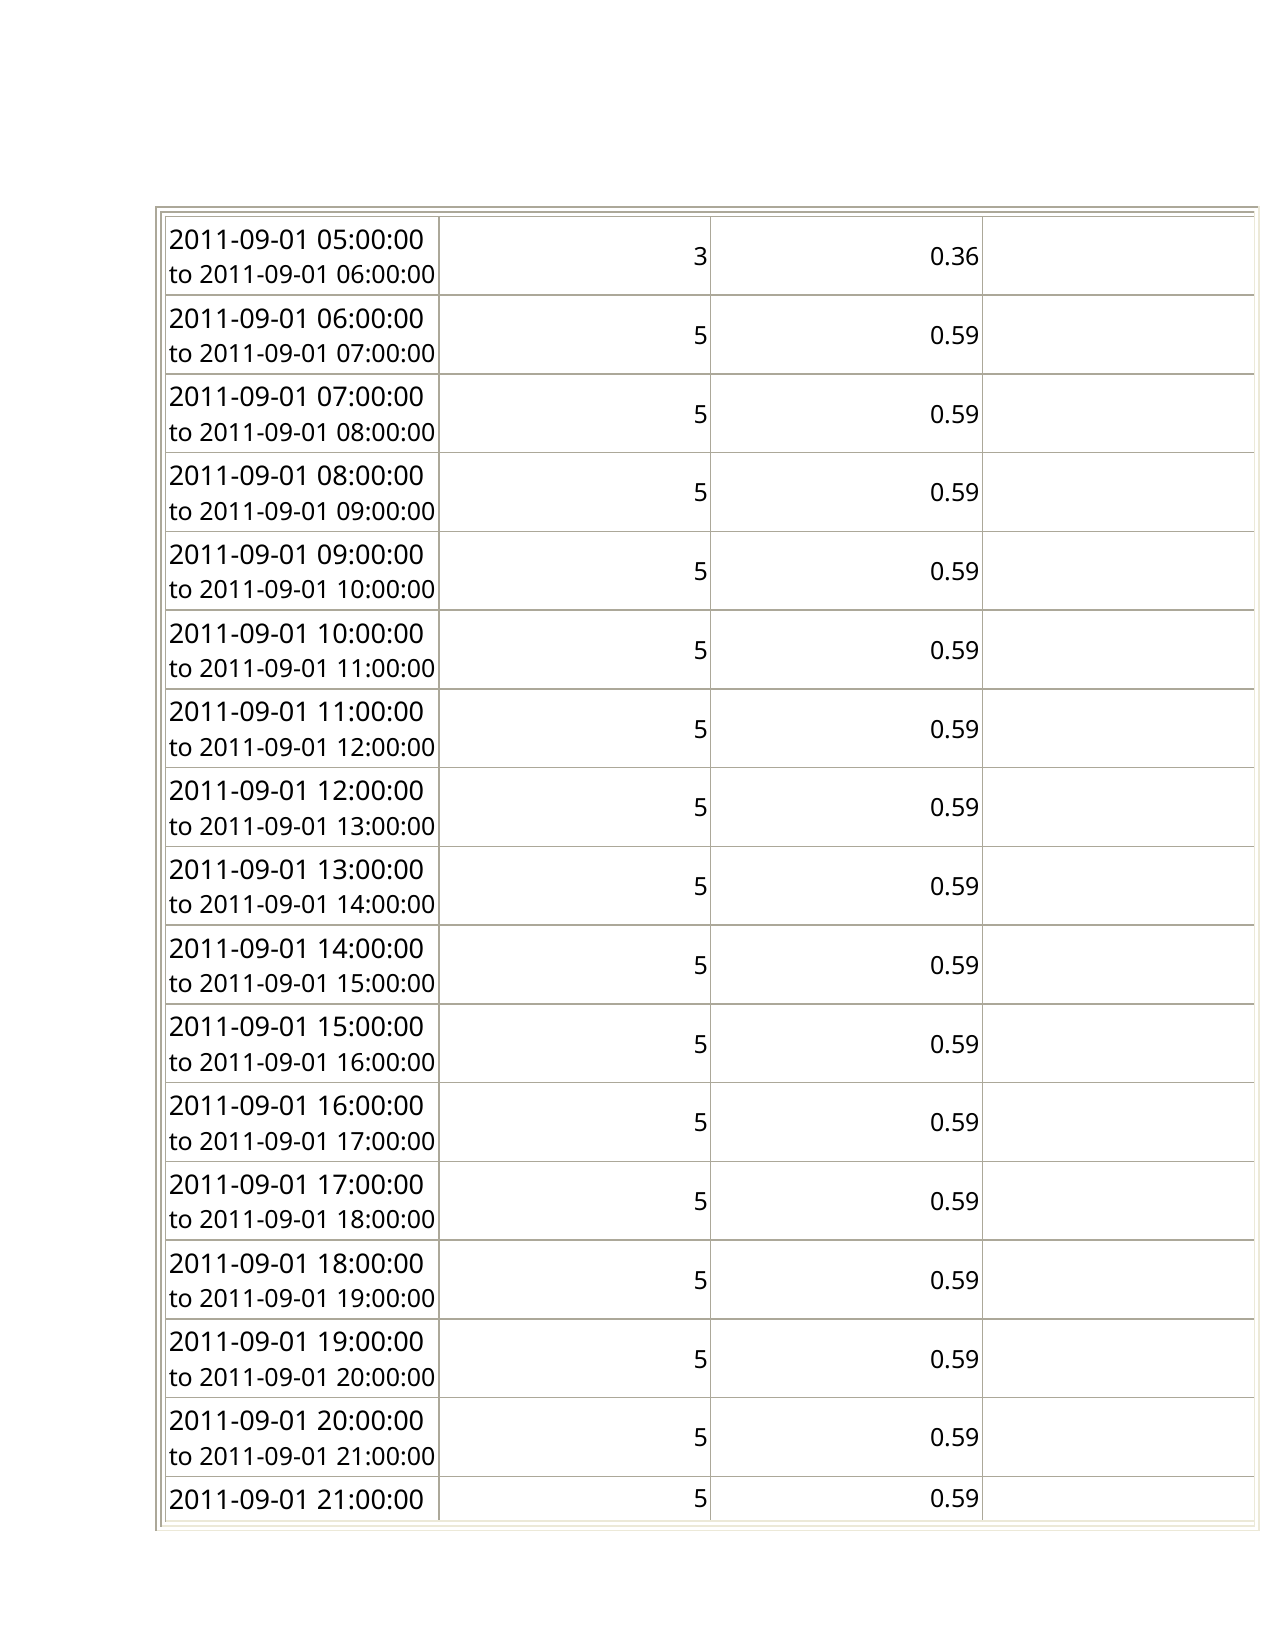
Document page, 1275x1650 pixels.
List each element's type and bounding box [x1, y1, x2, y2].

table_cell [157, 208, 1258, 1530]
